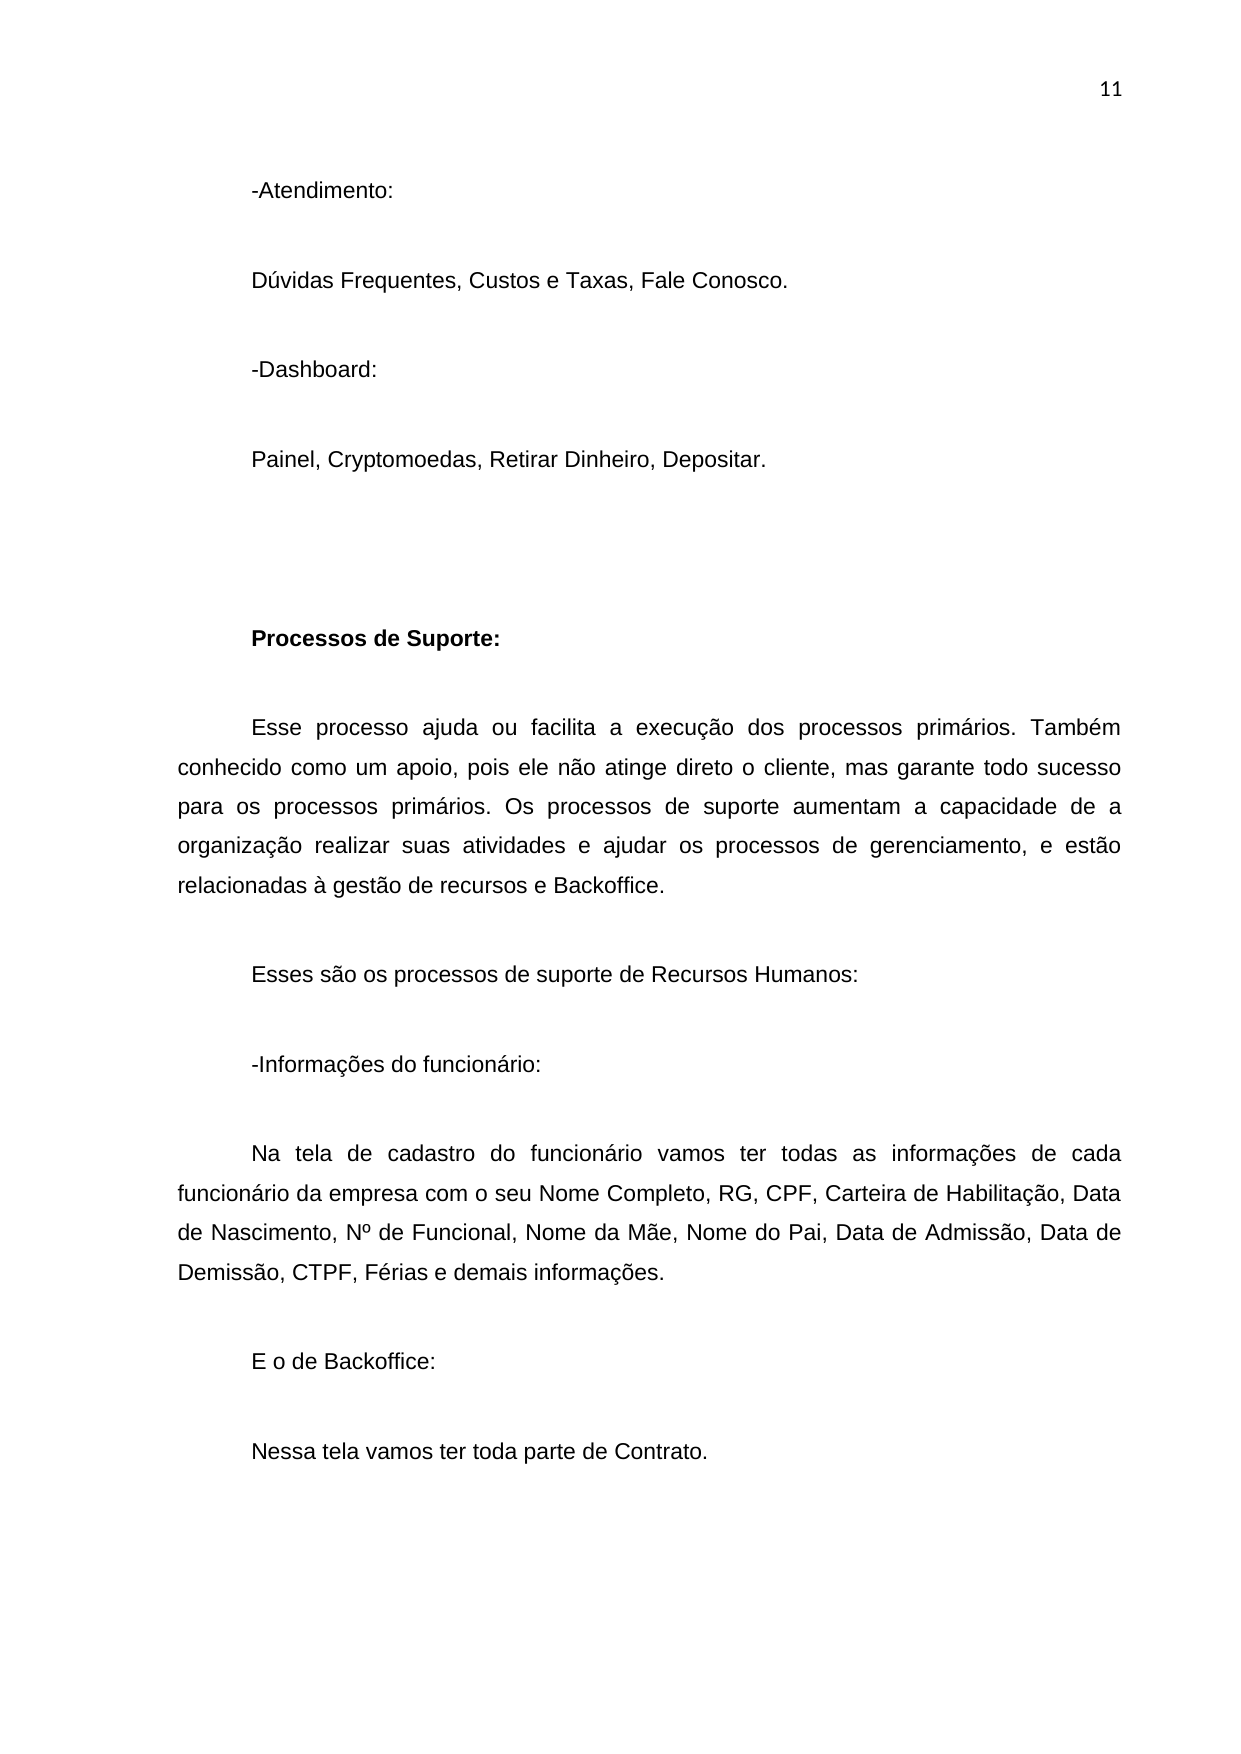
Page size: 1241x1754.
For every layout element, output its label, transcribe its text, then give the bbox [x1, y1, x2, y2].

text Dúvidas Frequentes, Custos e Taxas, Fale Conosco. [177, 267, 1122, 293]
text -Atendimento: [177, 177, 1122, 203]
text Processos de Suporte: [177, 624, 1122, 651]
text Na tela de cadastro do funcionário vamos ter todas as informações de cada funcionário da empresa com o seu Nome Completo, RG, CPF, Carteira de Habilitação, Data de Nascimento, Nº de Funcional, Nome da Mãe, Nome do Pai, Data de Admissão, Data de Demissão, CTPF, Férias e demais informações. [177, 1140, 1122, 1285]
text Nessa tela vamos ter toda parte de Contrato. [177, 1438, 1122, 1464]
text Painel, Cryptomoedas, Retirar Dinheiro, Depositar. [177, 446, 1122, 472]
text -Informações do funcionário: [177, 1051, 1122, 1077]
text Esse processo ajuda ou facilita a execução dos processos primários. Também conhecido como um apoio, pois ele não atinge direto o cliente, mas garante todo sucesso para os processos primários. Os processos de suporte aumentam a capacidade de a organização realizar suas atividades e ajudar os processos de gerenciamento, e estão relacionadas à gestão de recursos e Backoffice. [177, 714, 1122, 898]
text -Dashboard: [177, 356, 1122, 382]
text E o de Backoffice: [177, 1348, 1122, 1375]
text Esses são os processos de suporte de Recursos Humanos: [177, 961, 1122, 988]
